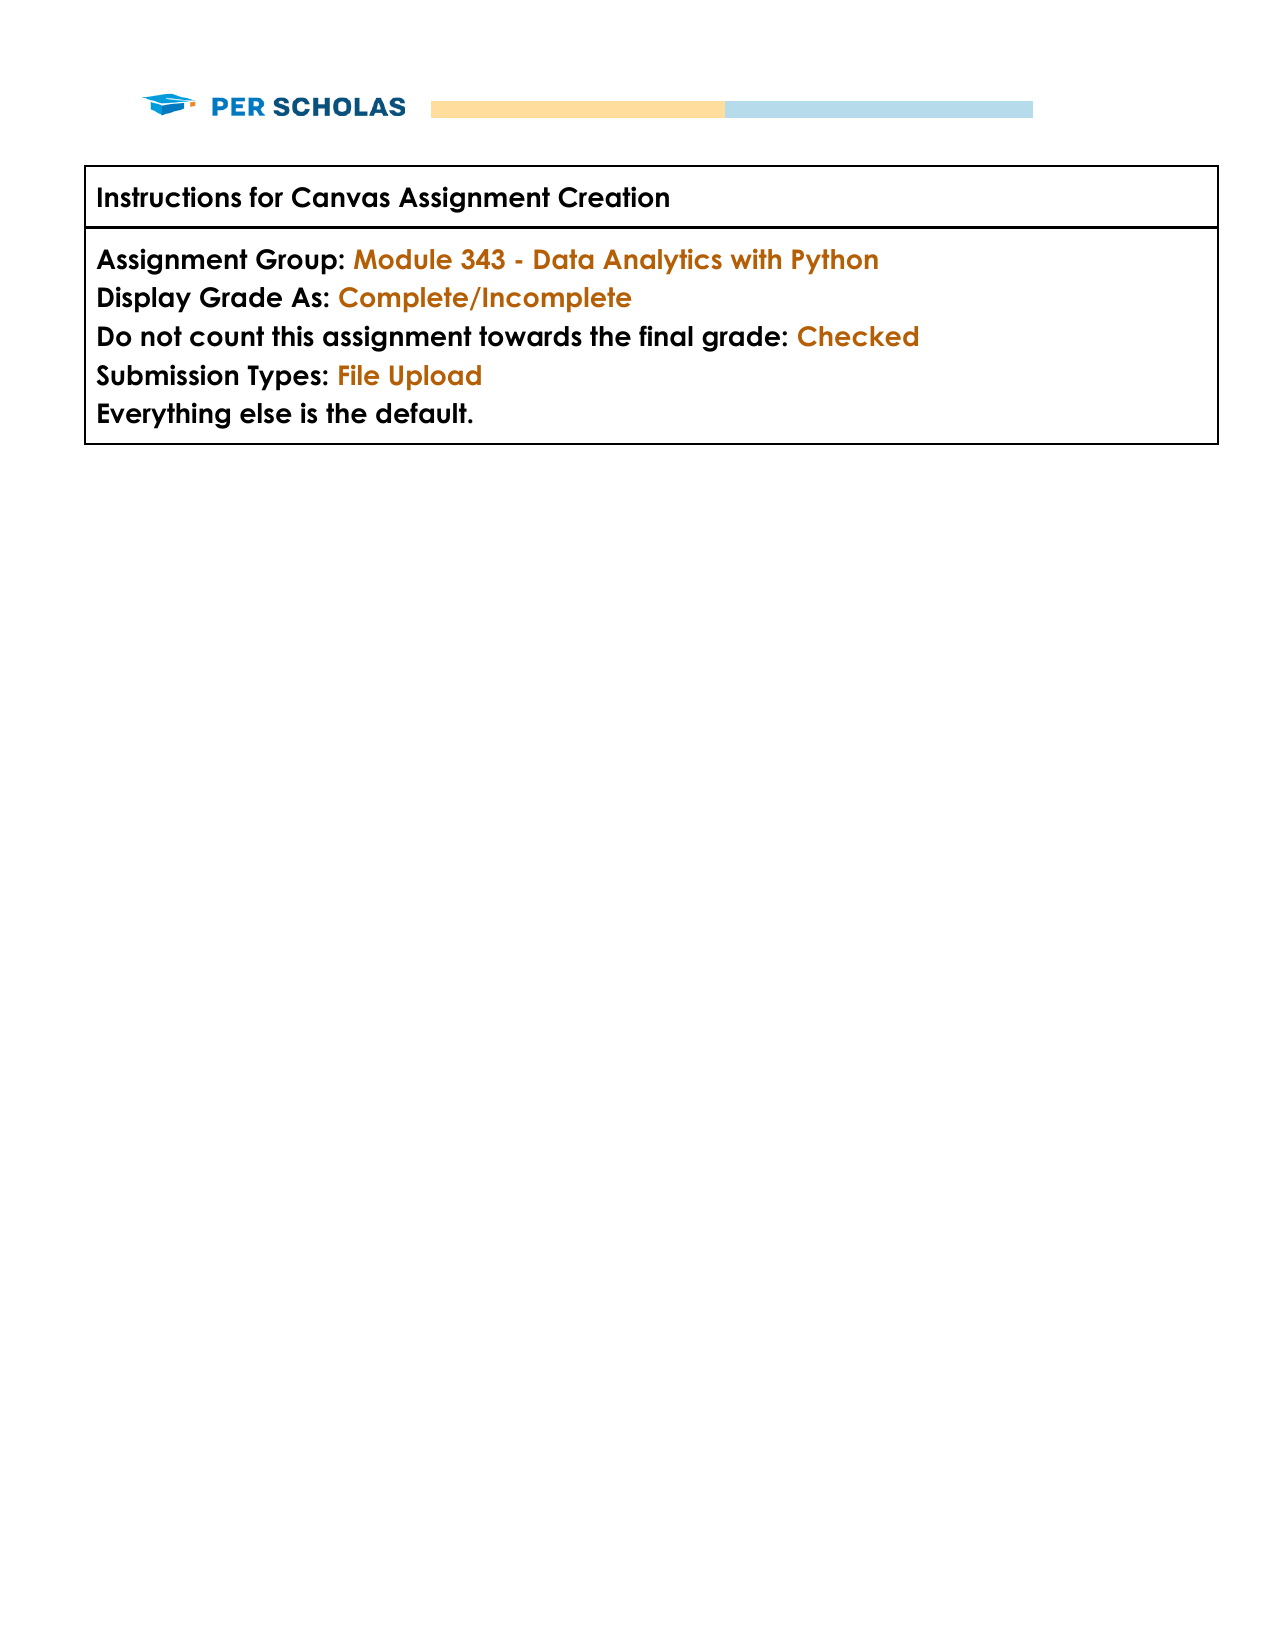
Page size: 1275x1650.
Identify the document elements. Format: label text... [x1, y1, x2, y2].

picture [112, 75, 1088, 161]
table_header Instructions for Canvas Assignment Creation [86, 167, 1217, 226]
